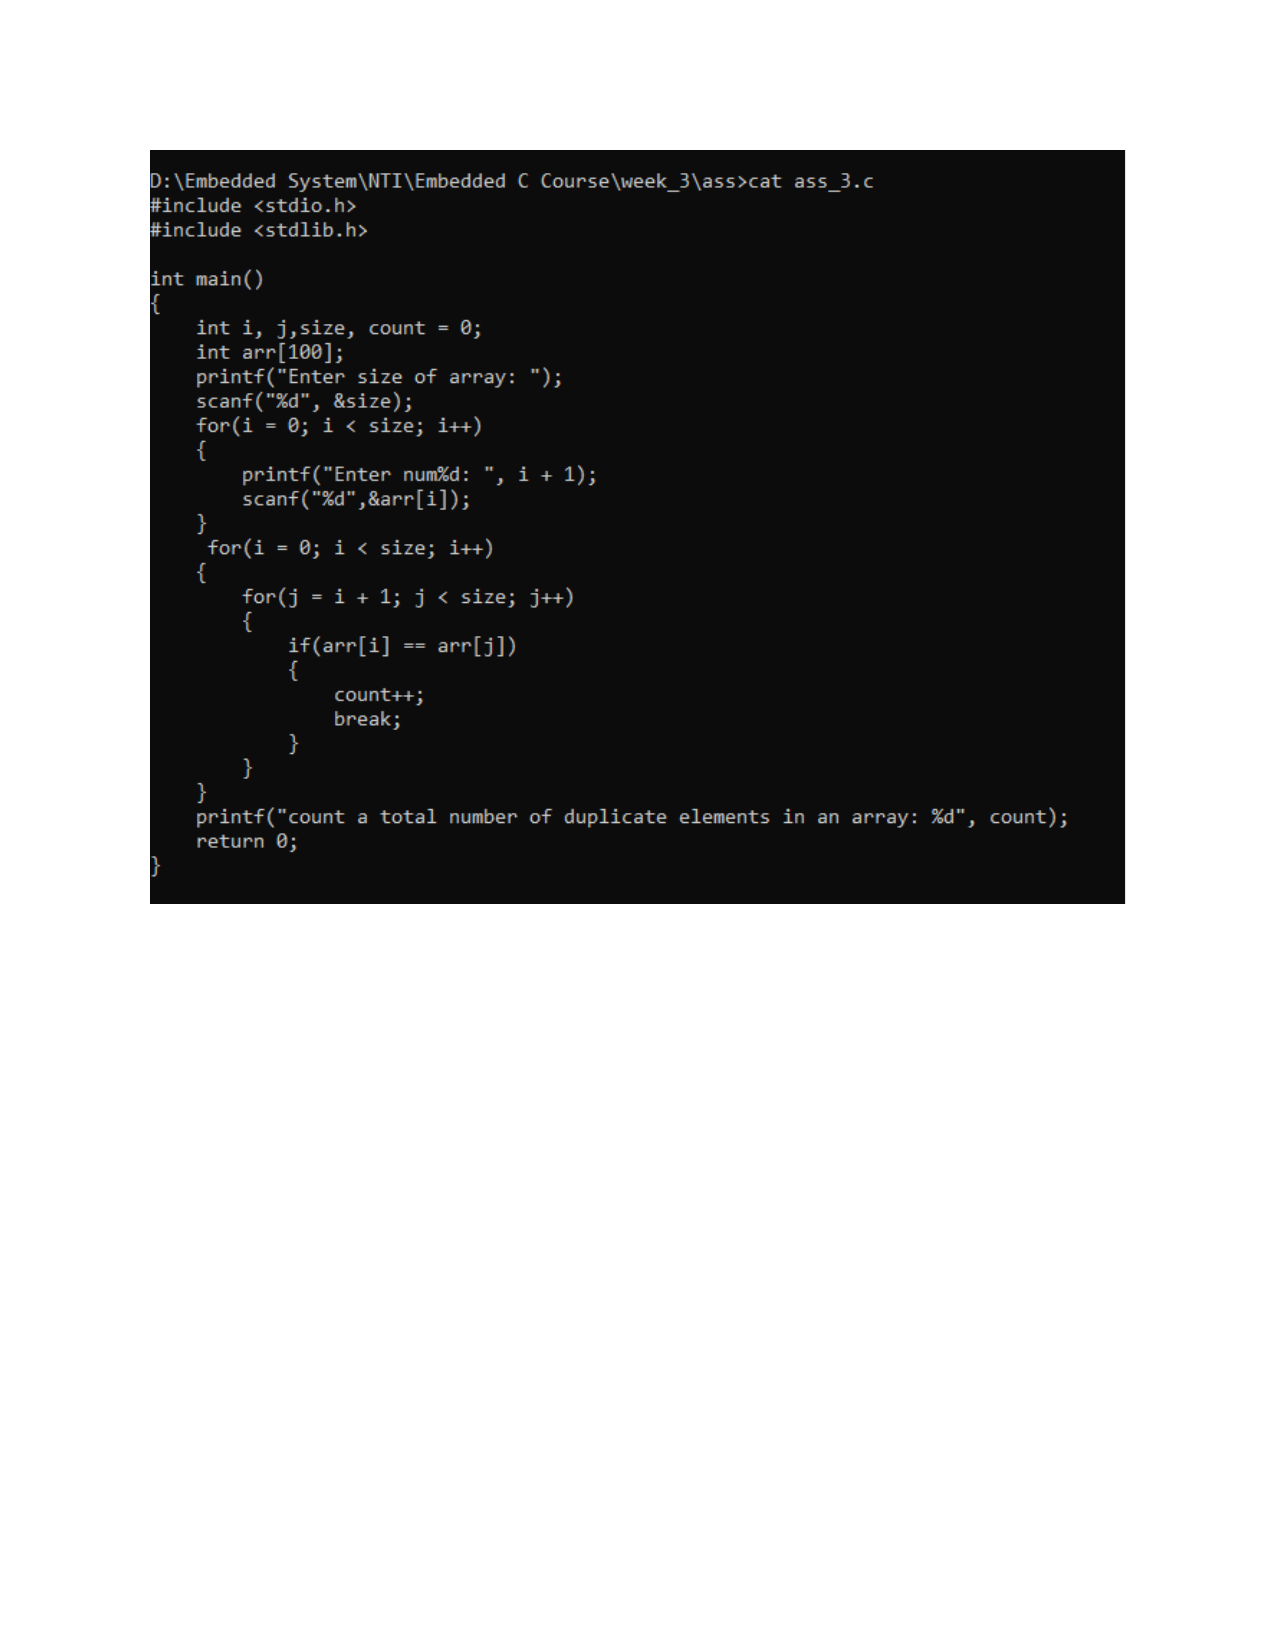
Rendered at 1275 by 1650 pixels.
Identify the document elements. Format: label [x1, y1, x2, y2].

picture [150, 150, 1125, 904]
